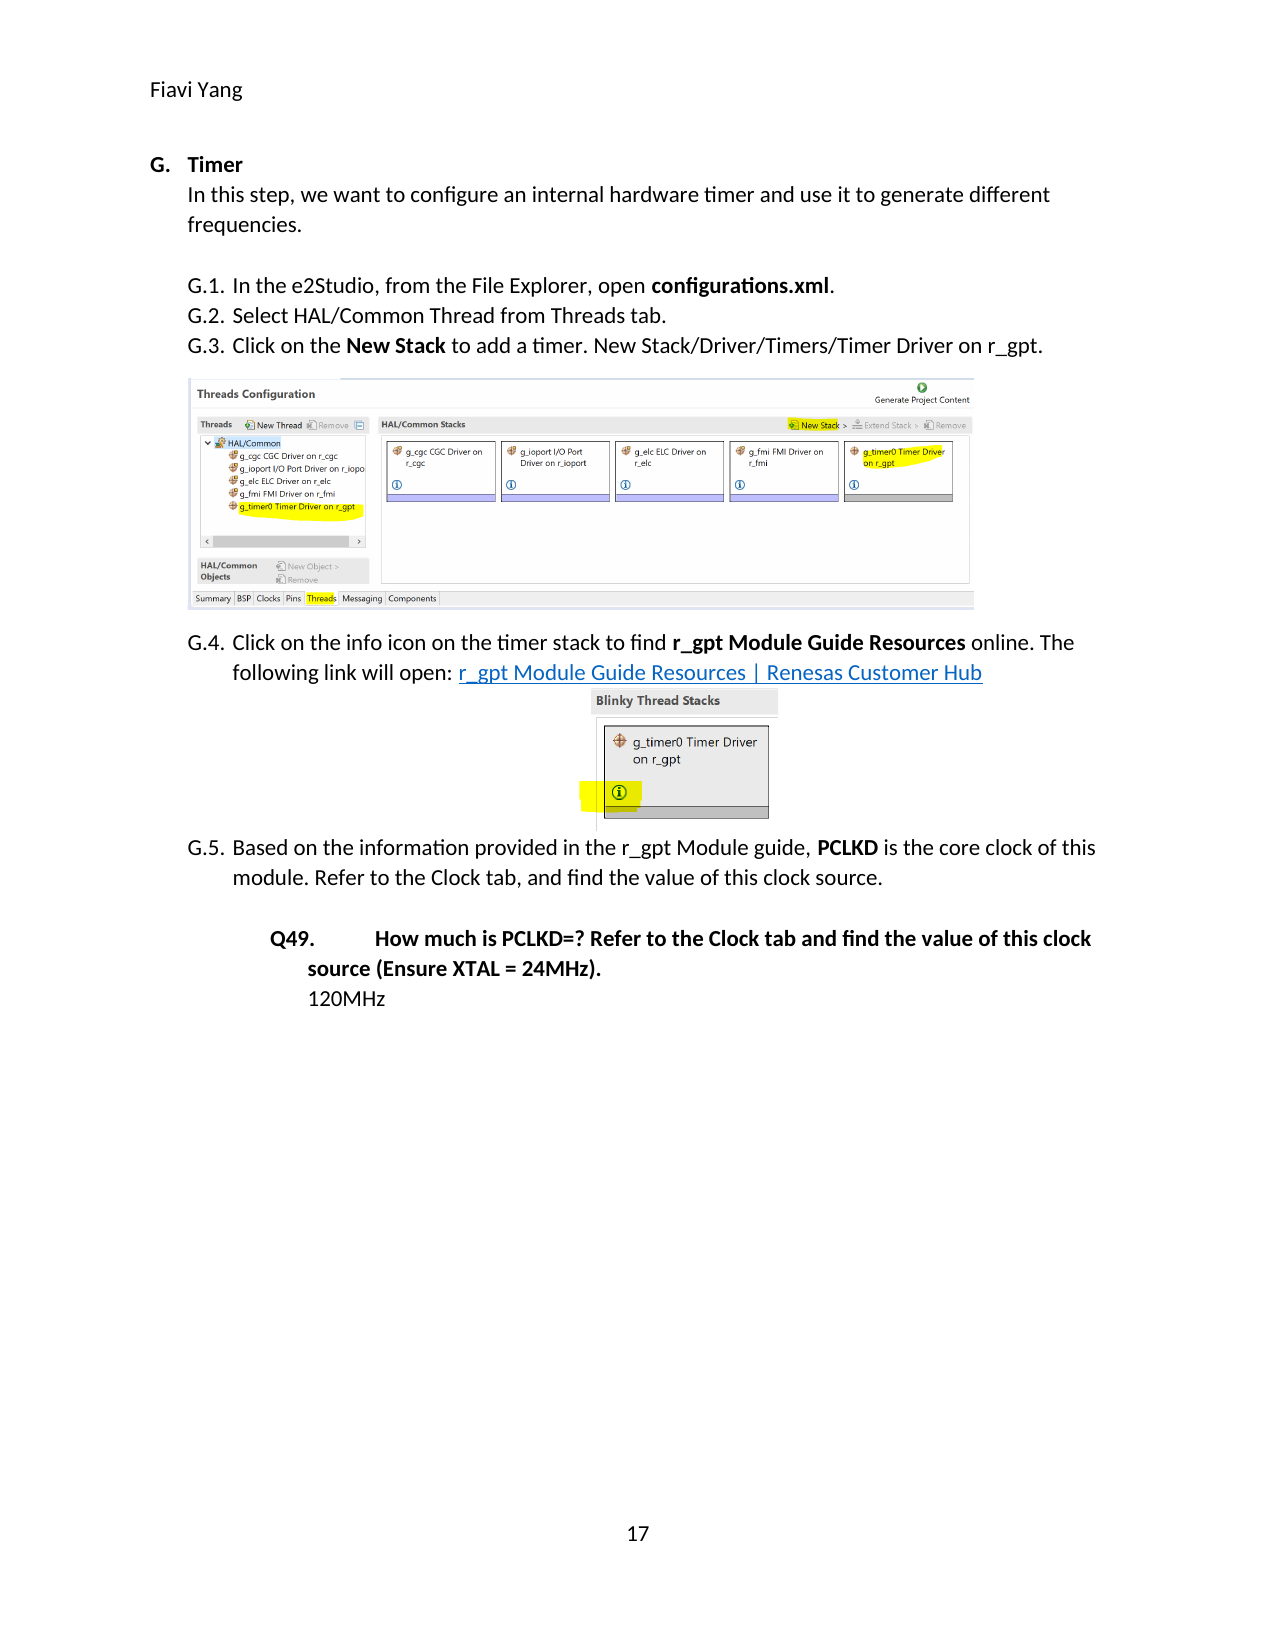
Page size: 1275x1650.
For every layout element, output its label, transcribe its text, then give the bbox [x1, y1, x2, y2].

list Click on the info icon on the timer stack to find r_gpt Module Guide Resources online. The following link will open: r_gpt Module Guide Resources | Renesas Customer Hub [187, 628, 1125, 687]
list Based on the information provided in the r_gpt Module guide, PCLKD is the core clock of this module. Refer to the Clock tab, and find the value of this clock source. [187, 833, 1125, 891]
list Click on the New Stack to add a timer. New Stack/Driver/Timers/Timer Driver on r_gpt. [187, 331, 1125, 359]
list How much is PCLKD=? Refer to the Clock tab and find the value of this clock source (Ensure XTAL = 24MHz). [270, 924, 1125, 982]
list 120MHz [307, 984, 1125, 1012]
list In this step, we want to configure an internal hardware timer and use it to generate different frequencies. [187, 180, 1125, 238]
picture [579, 688, 779, 831]
list In the e2Studio, from the File Explorer, open configurations.xml. [187, 271, 1125, 299]
list Timer [150, 150, 1125, 178]
picture [187, 378, 974, 610]
list Select HAL/Common Thread from Threads tab. [187, 301, 1125, 329]
